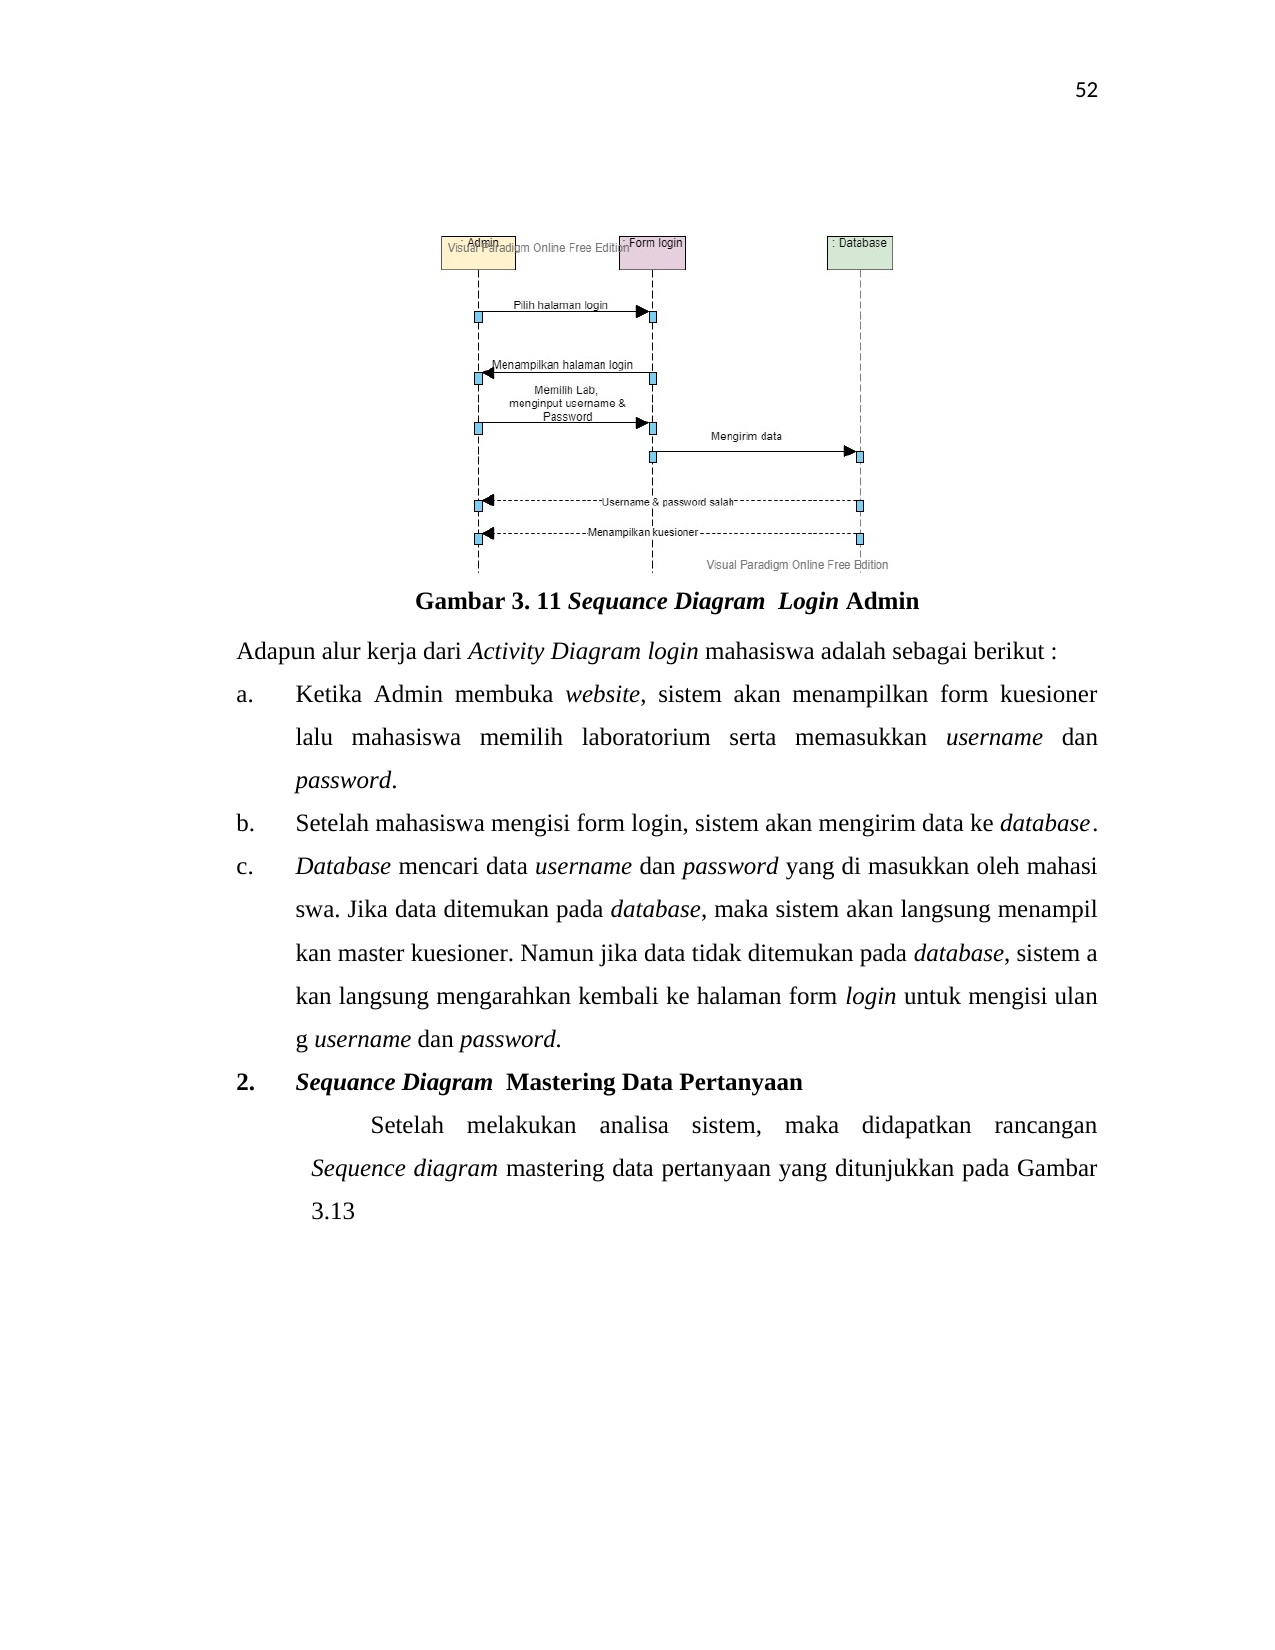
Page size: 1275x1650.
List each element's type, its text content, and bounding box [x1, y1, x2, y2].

text Adapun alur kerja dari Activity Diagram login mahasiswa adalah sebagai berikut : [236, 636, 1098, 664]
picture [441, 236, 893, 573]
text Setelah melakukan analisa sistem, maka didapatkan rancangan Sequence diagram mastering data pertanyaan yang ditunjukkan pada Gambar 3.13 [311, 1110, 1098, 1225]
list Setelah mahasiswa mengisi form login, sistem akan mengirim data ke database. [236, 808, 1098, 837]
list Database mencari data username dan password yang di masukkan oleh mahasiswa. Jika data ditemukan pada database, maka sistem akan langsung menampilkan master kuesioner. Namun jika data tidak ditemukan pada database, sistem akan langsung mengarahkan kembali ke halaman form login untuk mengisi ulang username dan password. [236, 851, 1098, 1053]
list Ketika Admin membuka website, sistem akan menampilkan form kuesioner lalu mahasiswa memilih laboratorium serta memasukkan username dan password. [236, 679, 1098, 794]
list Sequance Diagram Mastering Data Pertanyaan [236, 1067, 1098, 1096]
